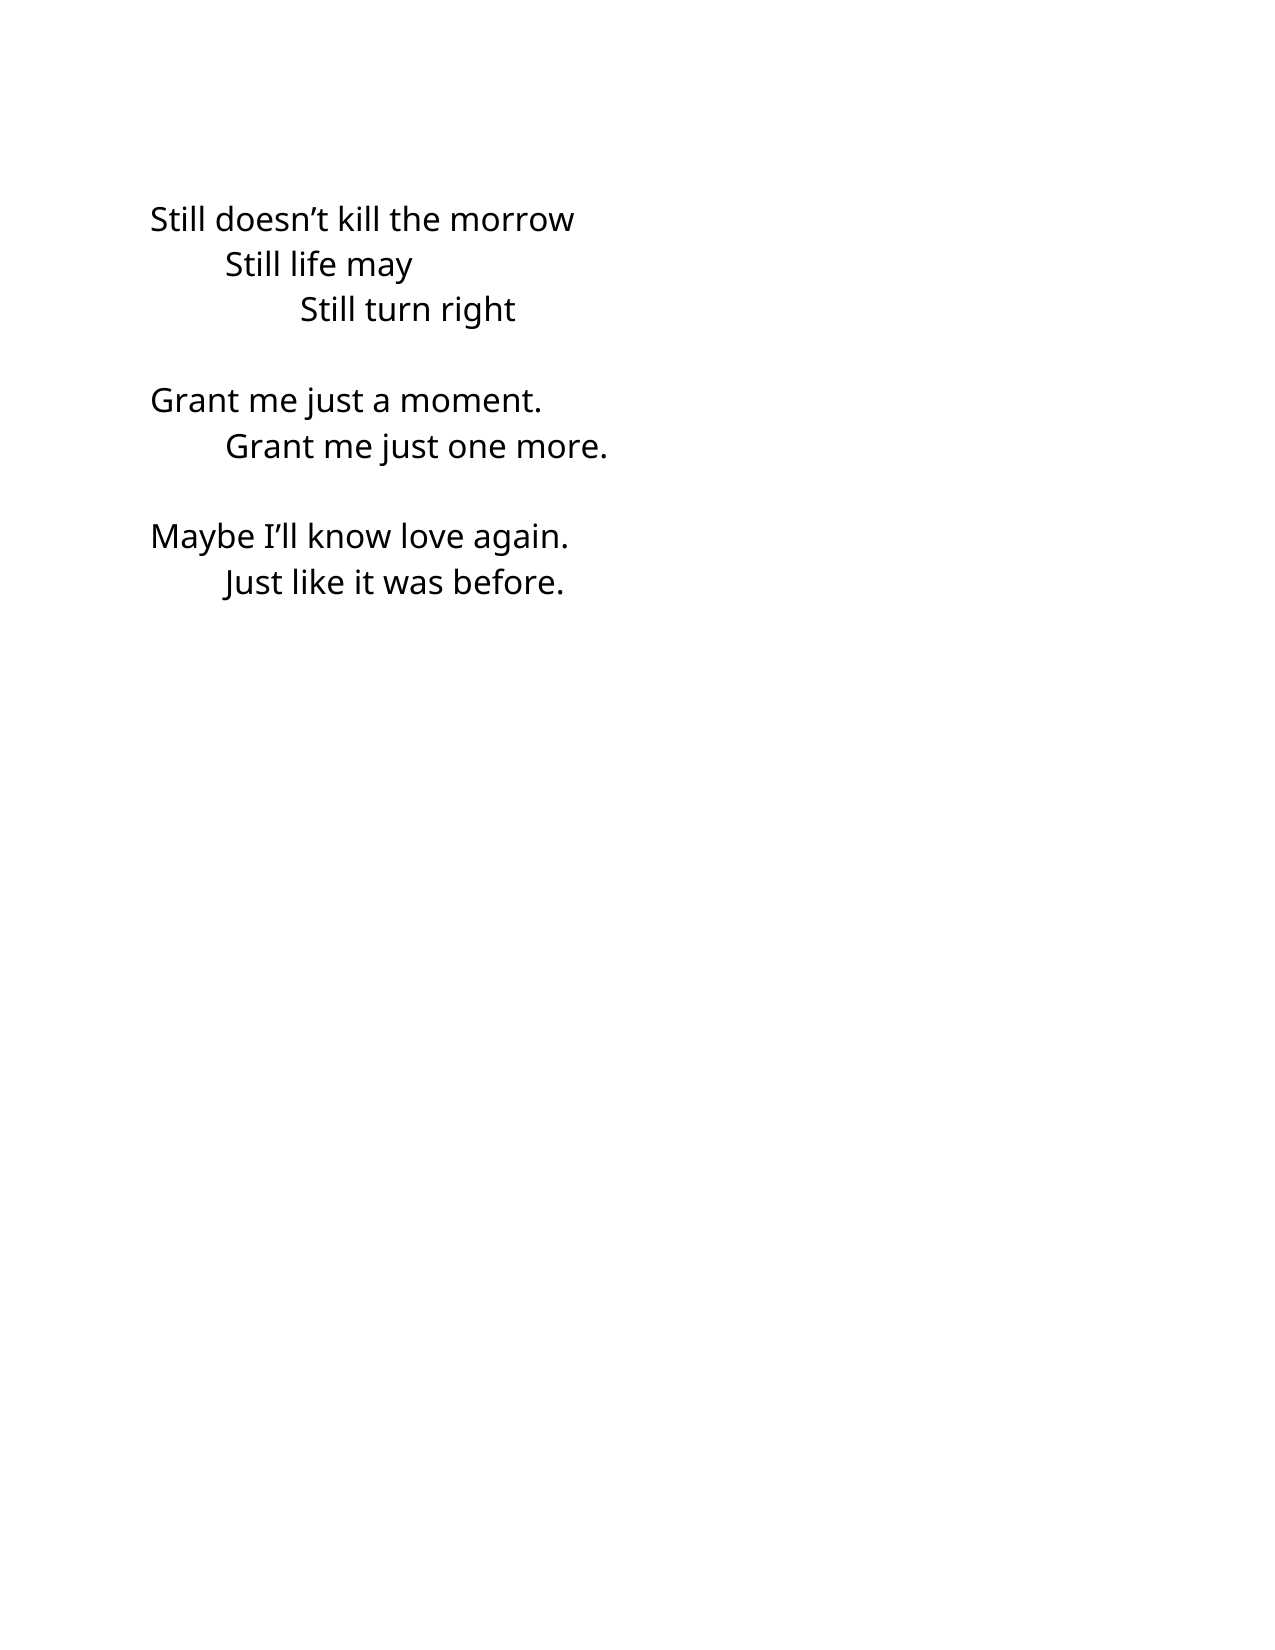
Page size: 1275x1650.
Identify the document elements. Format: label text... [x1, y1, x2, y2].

text Maybe I’ll know love again. [150, 513, 1125, 559]
text Still turn right [150, 286, 1125, 332]
text Still life may [150, 241, 1125, 286]
text Still doesn’t kill the morrow [150, 195, 1125, 241]
text Grant me just one more. [150, 422, 1125, 468]
text Grant me just a moment. [150, 377, 1125, 422]
text Just like it was before. [150, 559, 1125, 604]
